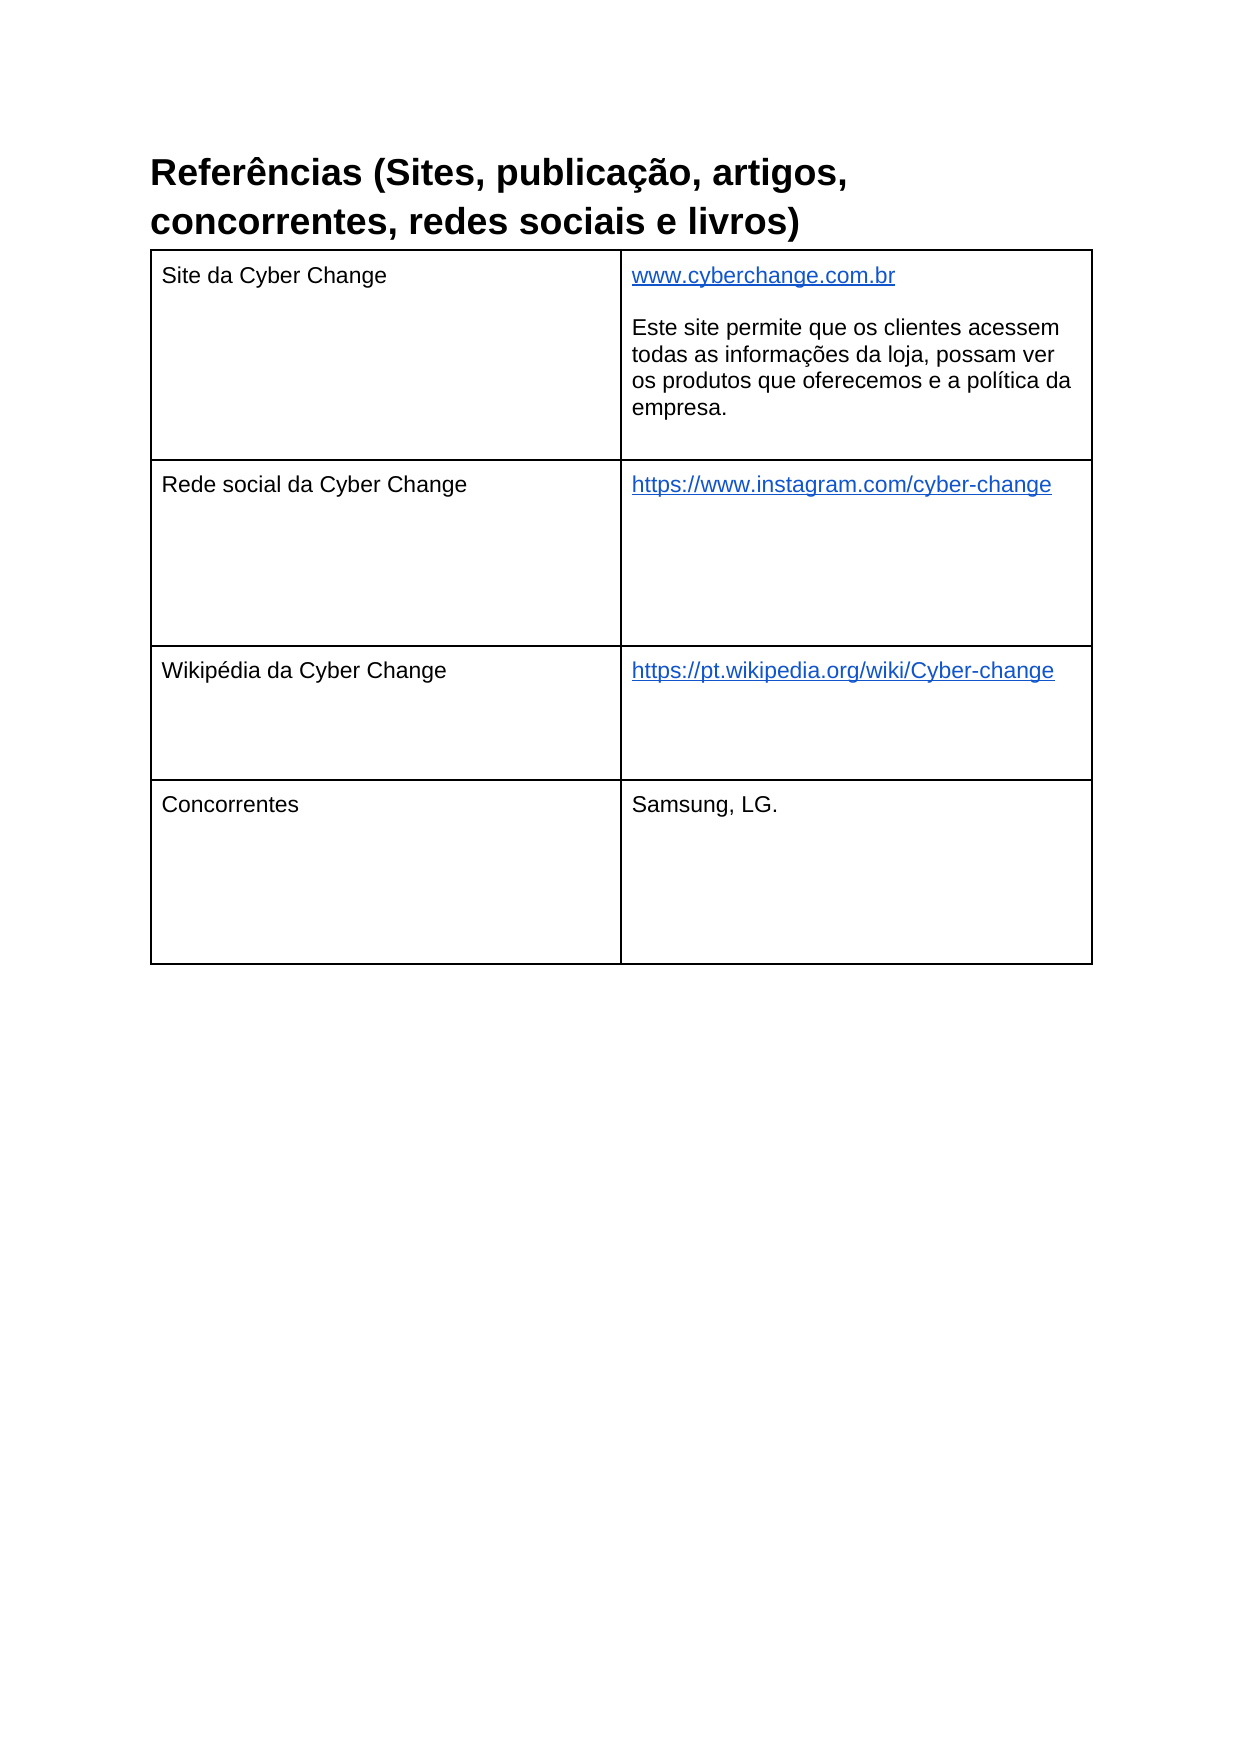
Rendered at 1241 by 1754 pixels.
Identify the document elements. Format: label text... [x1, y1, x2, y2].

table_cell https://www.instagram.com/cyber-change [622, 461, 1091, 644]
table_header www.cyberchange.com.br Este site permite que os clientes acessem todas as informações da loja, possam ver os produtos que oferecemos e a política da empresa. [622, 251, 1091, 458]
table_cell Rede social da Cyber Change [152, 461, 620, 644]
table_header Site da Cyber Change [152, 251, 620, 458]
table_cell Concorrentes [152, 781, 620, 963]
table_cell https://pt.wikipedia.org/wiki/Cyber-change [622, 647, 1091, 779]
table_cell Wikipédia da Cyber Change [152, 647, 620, 779]
table_cell Samsung, LG. [622, 781, 1091, 963]
text Referências (Sites, publicação, artigos, concorrentes, redes sociais e livros) [150, 150, 1090, 243]
